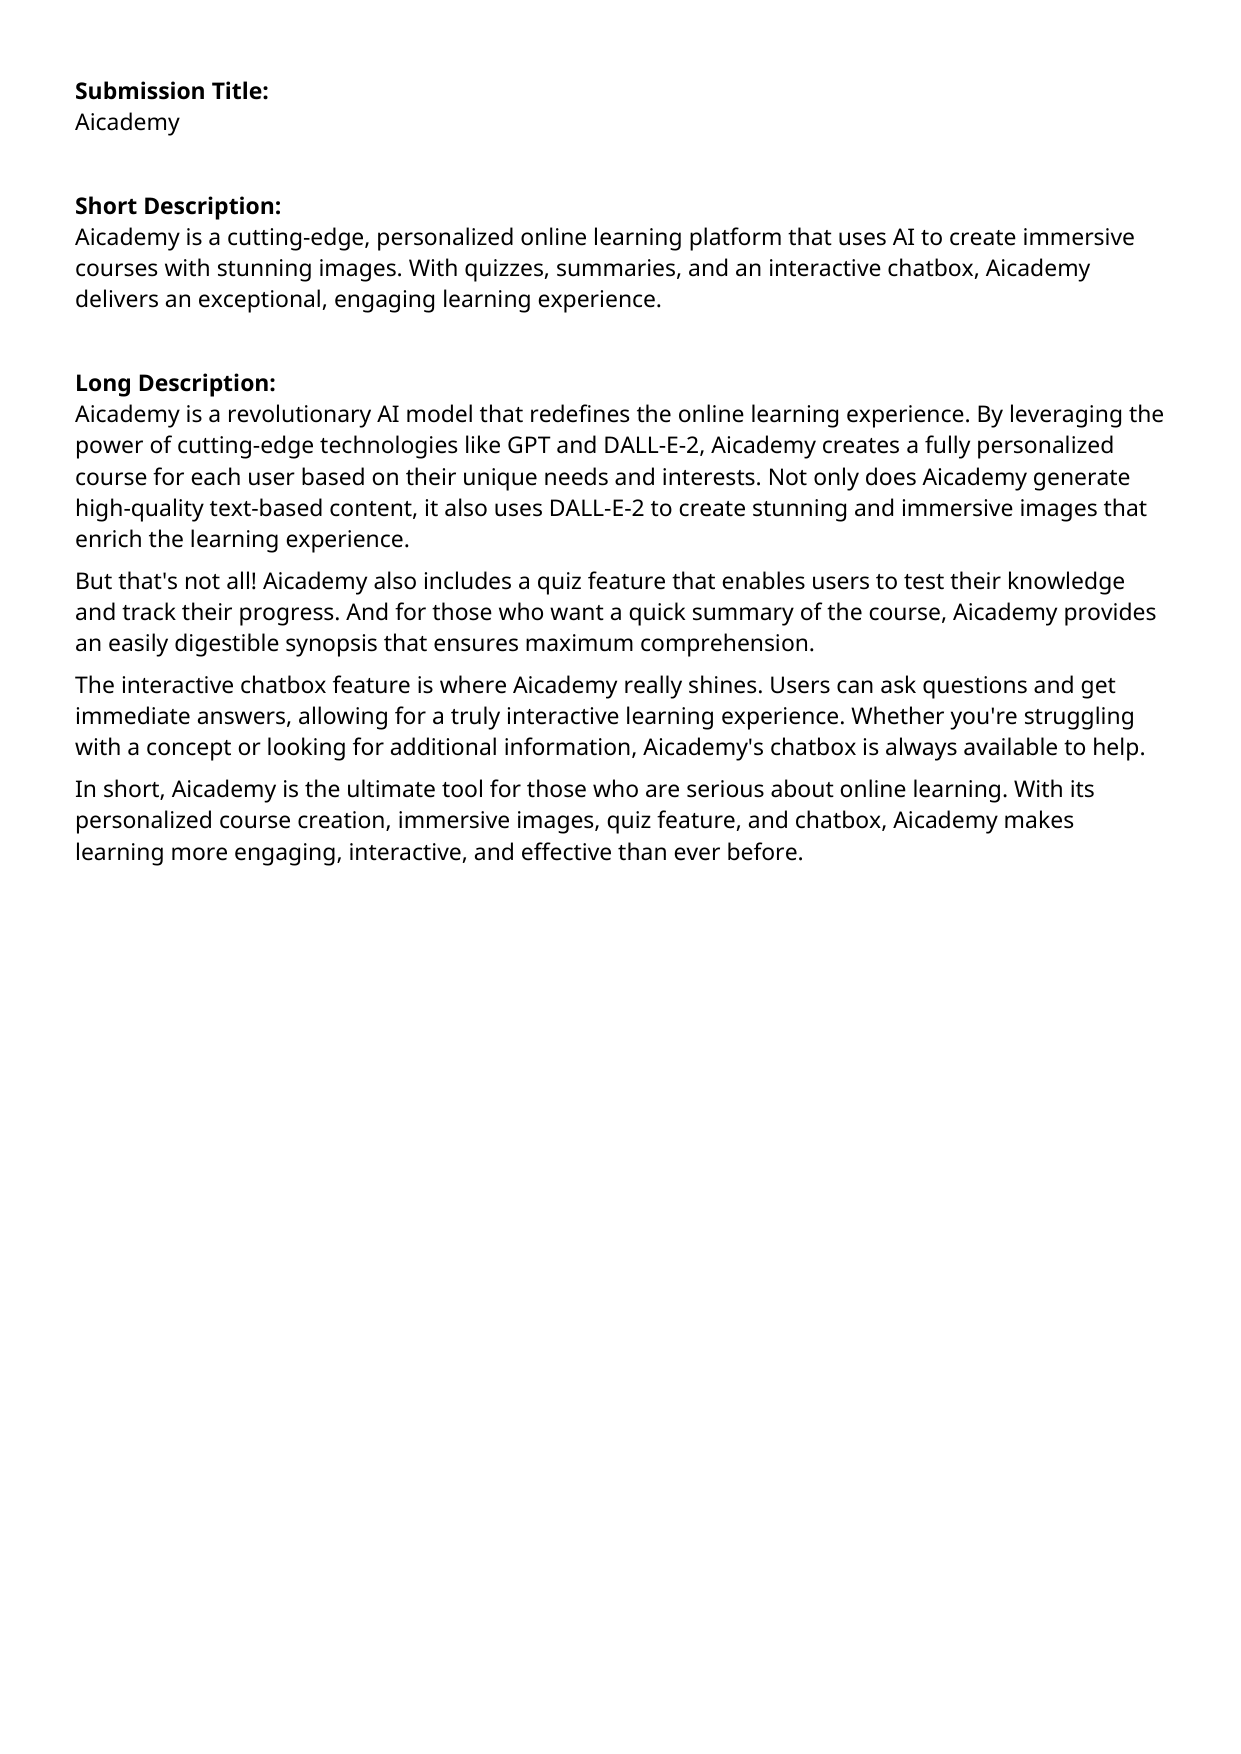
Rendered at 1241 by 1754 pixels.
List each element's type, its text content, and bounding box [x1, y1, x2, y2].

text Long Description: Aicademy is a revolutionary AI model that redefines the online learning experience. By leveraging the power of cutting-edge technologies like GPT and DALL-E-2, Aicademy creates a fully personalized course for each user based on their unique needs and interests. Not only does Aicademy generate high-quality text-based content, it also uses DALL-E-2 to create stunning and immersive images that enrich the learning experience. [75, 367, 1165, 554]
text Short Description: Aicademy is a cutting-edge, personalized online learning platform that uses AI to create immersive courses with stunning images. With quizzes, summaries, and an interactive chatbox, Aicademy delivers an exceptional, engaging learning experience. [75, 189, 1165, 314]
text In short, Aicademy is the ultimate tool for those who are serious about online learning. With its personalized course creation, immersive images, quiz feature, and chatbox, Aicademy makes learning more engaging, interactive, and effective than ever before. [75, 773, 1165, 867]
text The interactive chatbox feature is where Aicademy really shines. Users can ask questions and get immediate answers, allowing for a truly interactive learning experience. Whether you're struggling with a concept or looking for additional information, Aicademy's chatbox is always available to help. [75, 669, 1165, 762]
text But that's not all! Aicademy also includes a quiz feature that enables users to test their knowledge and track their progress. And for those who want a quick summary of the course, Aicademy provides an easily digestible synopsis that ensures maximum comprehension. [75, 564, 1165, 658]
text Submission Title: Aicademy [75, 75, 1165, 137]
